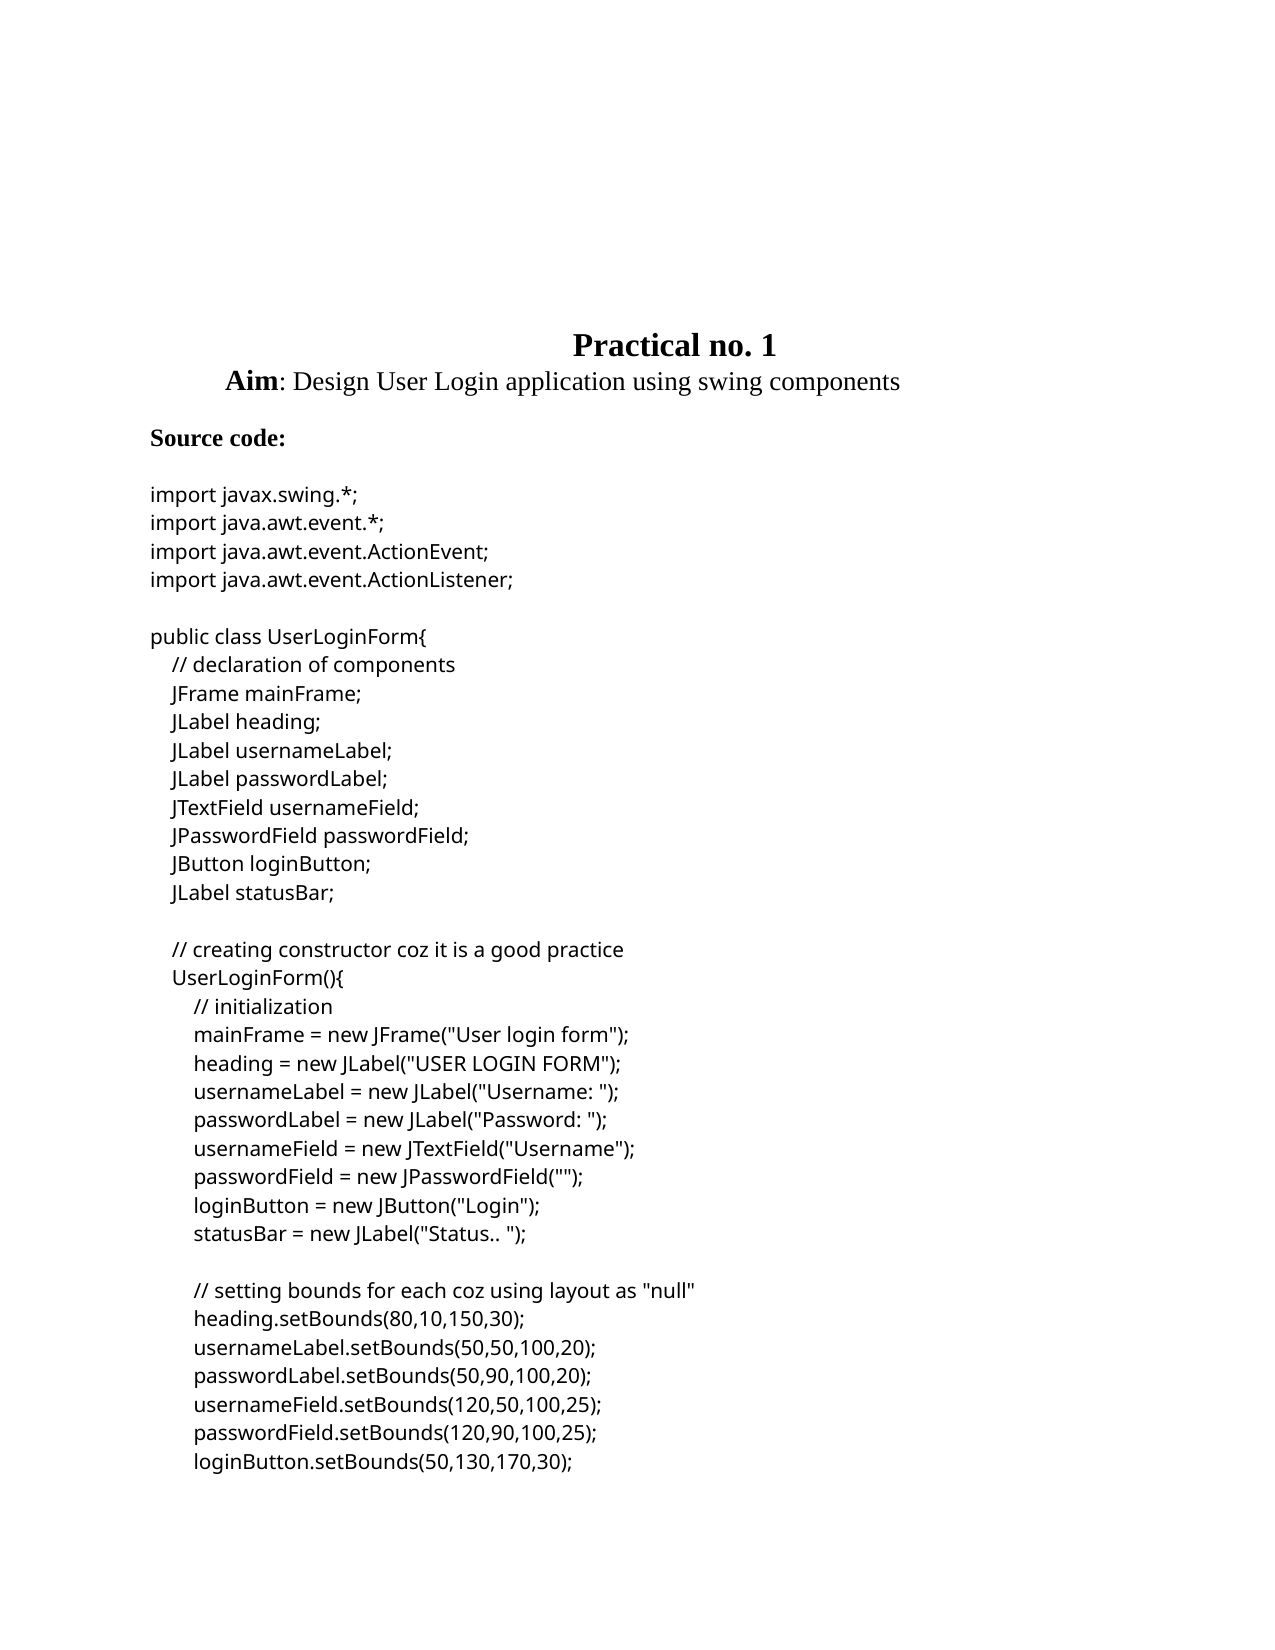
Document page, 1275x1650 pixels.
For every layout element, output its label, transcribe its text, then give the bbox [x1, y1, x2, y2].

text UserLoginForm(){ [150, 963, 1125, 992]
text JLabel passwordLabel; [150, 764, 1125, 793]
text // initialization [150, 992, 1125, 1020]
text heading = new JLabel("USER LOGIN FORM"); [150, 1049, 1125, 1077]
text heading.setBounds(80,10,150,30); [150, 1304, 1125, 1333]
text usernameLabel = new JLabel("Username: "); [150, 1077, 1125, 1106]
text JButton loginButton; [150, 849, 1125, 878]
text JFrame mainFrame; [150, 679, 1125, 707]
text JLabel usernameLabel; [150, 736, 1125, 764]
text passwordField = new JPasswordField(""); [150, 1162, 1125, 1191]
text usernameLabel.setBounds(50,50,100,20); [150, 1333, 1125, 1361]
text JPasswordField passwordField; [150, 821, 1125, 849]
text // declaration of components [150, 651, 1125, 679]
text import java.awt.event.ActionListener; [150, 565, 1125, 594]
text public class UserLoginForm{ [150, 622, 1125, 651]
text JTextField usernameField; [150, 793, 1125, 821]
text loginButton = new JButton("Login"); [150, 1191, 1125, 1219]
text Aim: Design User Login application using swing components [150, 363, 1125, 397]
text import javax.swing.*; [150, 480, 1125, 508]
text Practical no. 1 [225, 325, 1125, 363]
text mainFrame = new JFrame("User login form"); [150, 1020, 1125, 1049]
text passwordLabel = new JLabel("Password: "); [150, 1106, 1125, 1134]
text // creating constructor coz it is a good practice [150, 935, 1125, 963]
text Source code: [150, 423, 1125, 452]
text // setting bounds for each coz using layout as "null" [150, 1276, 1125, 1304]
text import java.awt.event.*; [150, 508, 1125, 537]
text usernameField.setBounds(120,50,100,25); [150, 1390, 1125, 1418]
text import java.awt.event.ActionEvent; [150, 537, 1125, 565]
text usernameField = new JTextField("Username"); [150, 1134, 1125, 1162]
text passwordLabel.setBounds(50,90,100,20); [150, 1361, 1125, 1390]
text JLabel statusBar; [150, 878, 1125, 906]
text JLabel heading; [150, 707, 1125, 736]
text statusBar = new JLabel("Status.. "); [150, 1219, 1125, 1248]
text passwordField.setBounds(120,90,100,25); [150, 1418, 1125, 1447]
text loginButton.setBounds(50,130,170,30); [150, 1447, 1125, 1475]
